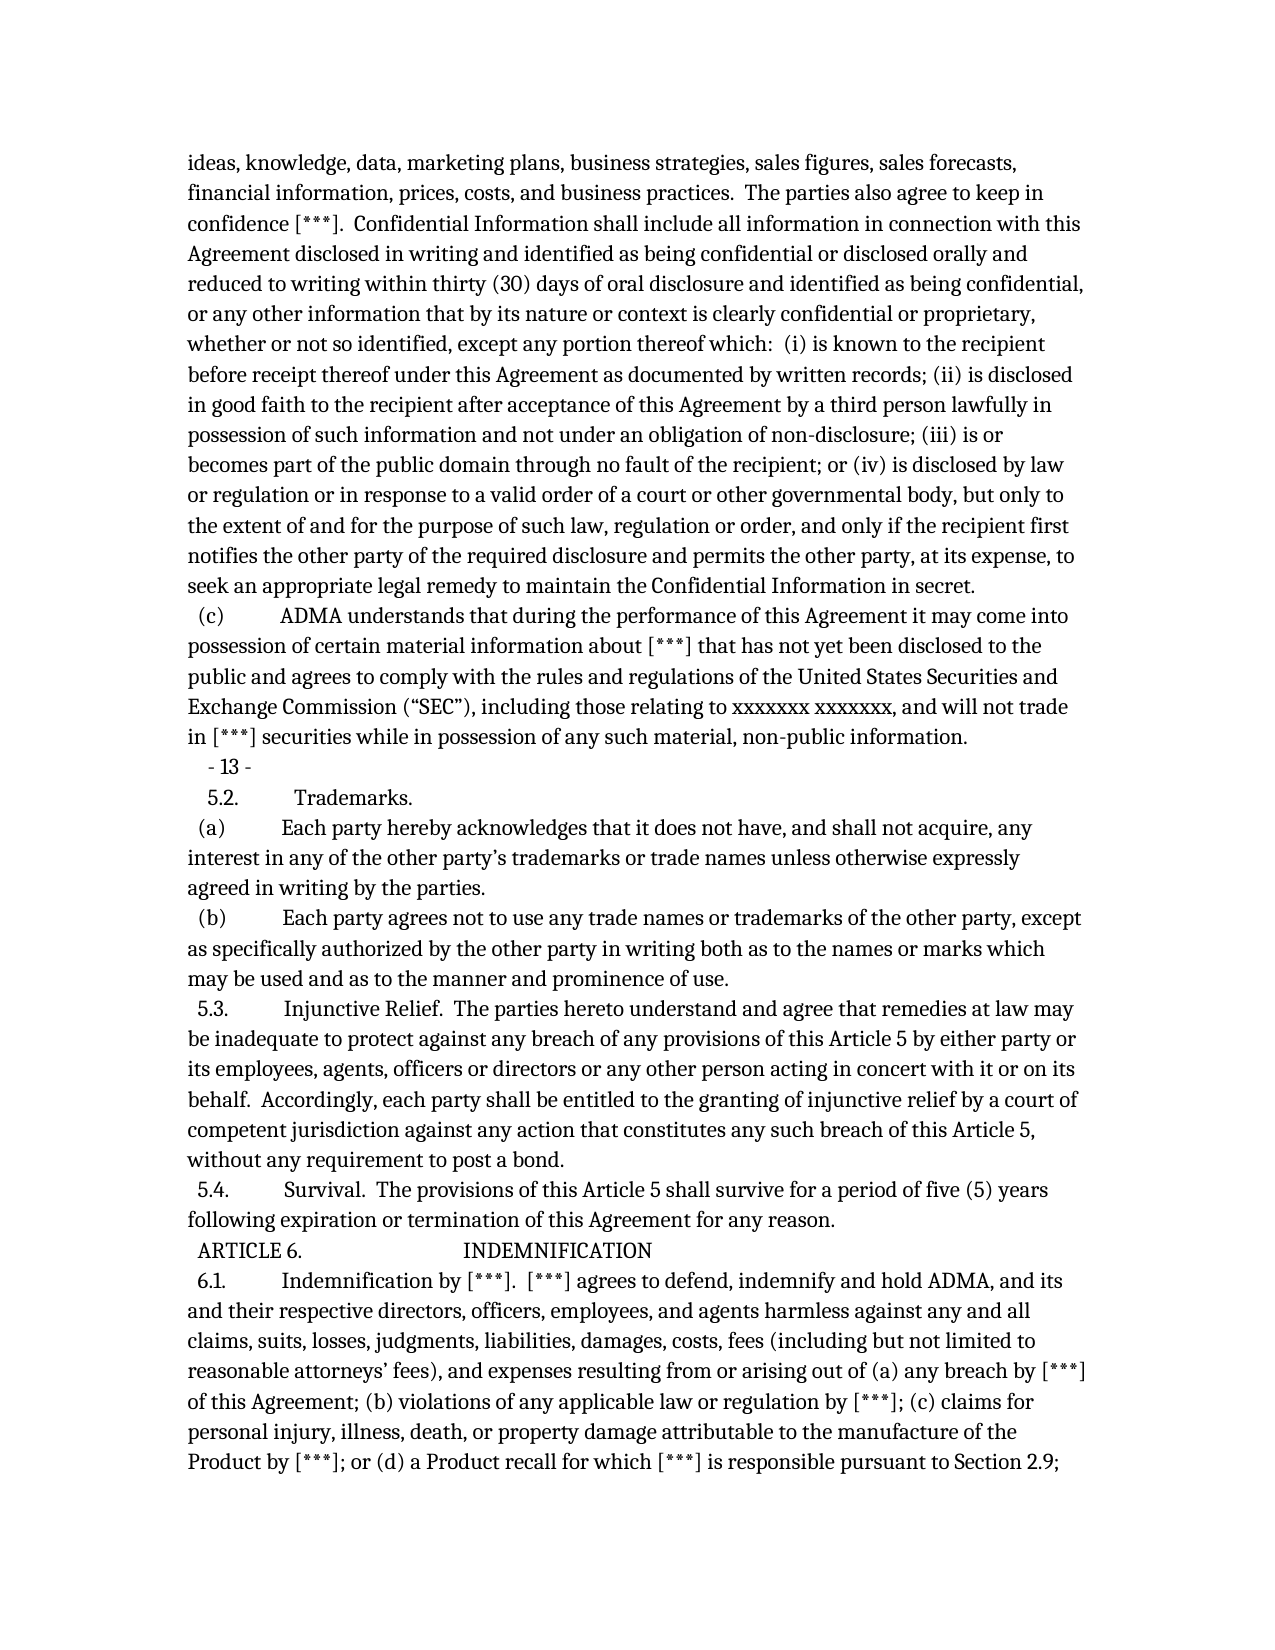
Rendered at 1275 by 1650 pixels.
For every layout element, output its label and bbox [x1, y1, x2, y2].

text [187, 150, 1087, 1475]
